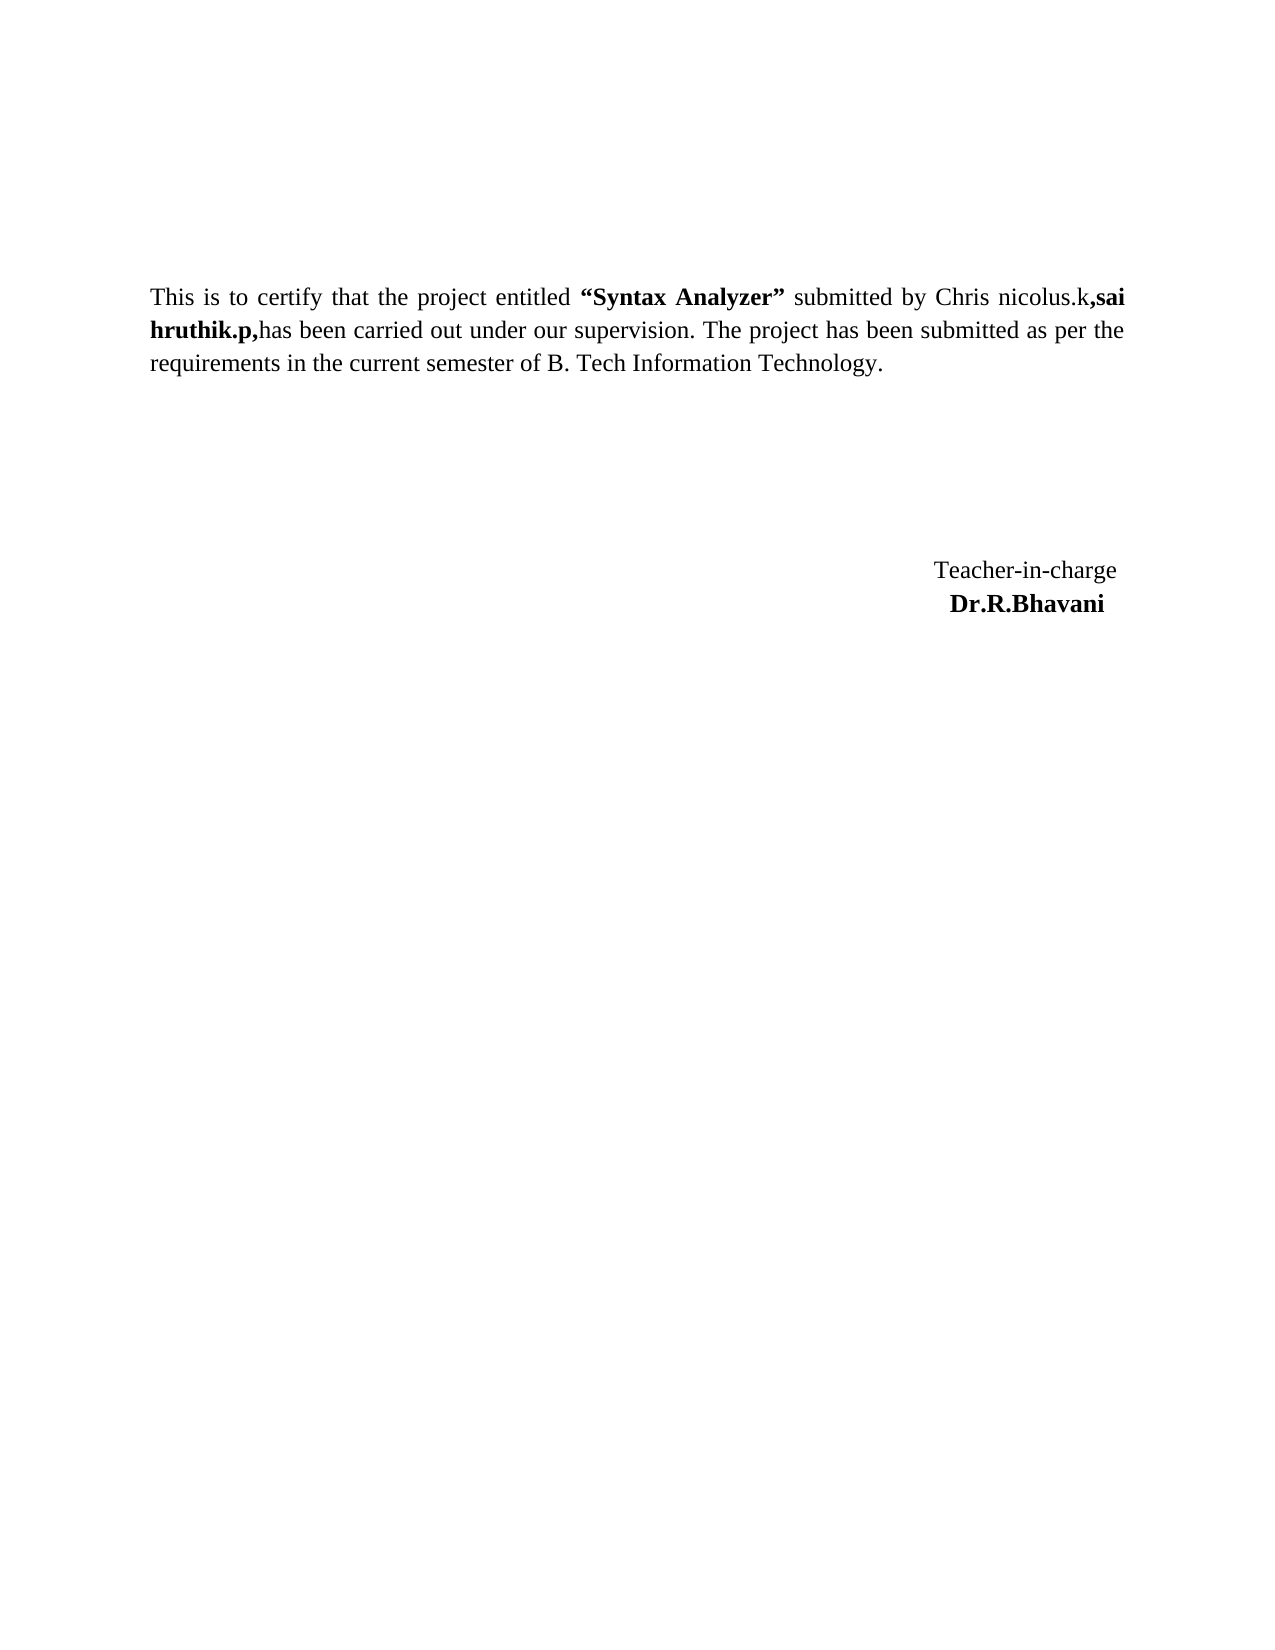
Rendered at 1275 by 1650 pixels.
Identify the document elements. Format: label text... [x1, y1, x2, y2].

text This is to certify that the project entitled “Syntax Analyzer” submitted by Chris nicolus.k,sai hruthik.p,has been carried out under our supervision. The project has been submitted as per the requirements in the current semester of B. Tech Information Technology. [150, 282, 1125, 377]
text Teacher-in-charge [150, 555, 1125, 584]
text Dr.R.Bhavani [150, 588, 1125, 618]
